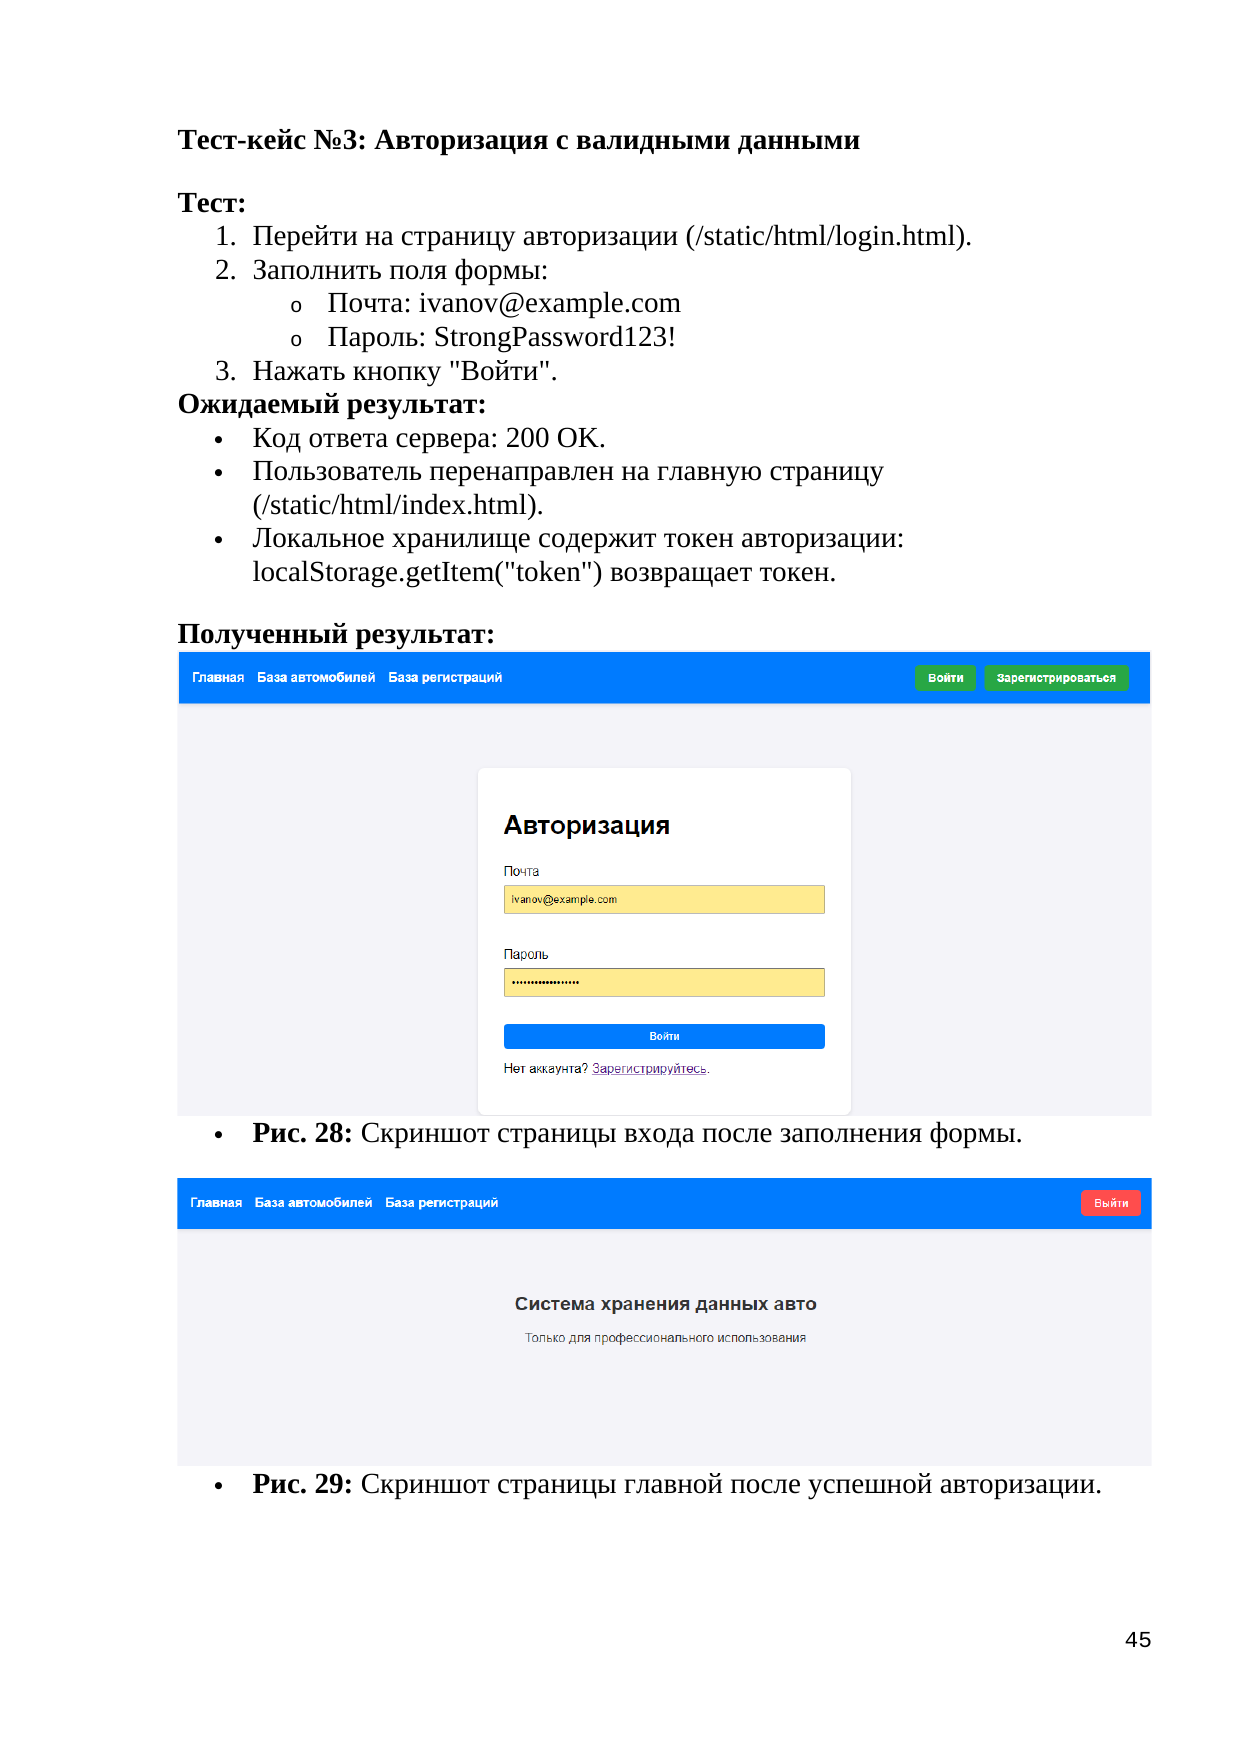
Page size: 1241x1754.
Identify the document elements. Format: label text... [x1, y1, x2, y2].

list Код ответа сервера: 200 OK. [215, 420, 1152, 453]
list Почта: ivanov@example.com [290, 286, 1152, 319]
picture [177, 650, 1152, 1116]
text Ожидаемый результат: [177, 386, 1152, 420]
list Рис. 28: Скриншот страницы входа после заполнения формы. [215, 1116, 1152, 1149]
list Заполнить поля формы: [215, 252, 1152, 286]
list Перейти на страницу авторизации (/static/html/login.html). [215, 218, 1152, 252]
list Локальное хранилище содержит токен авторизации: localStorage.getItem("token") возвращает токен. [215, 520, 1152, 587]
list Пользователь перенаправлен на главную страницу (/static/html/index.html). [215, 453, 1152, 520]
picture [177, 1178, 1152, 1466]
list Пароль: StrongPassword123! [290, 319, 1152, 353]
text Тест: [177, 185, 1152, 218]
text Полученный результат: [177, 617, 1152, 650]
list Нажать кнопку "Войти". [215, 353, 1152, 386]
list Рис. 29: Скриншот страницы главной после успешной авторизации. [215, 1466, 1152, 1499]
subtitle Тест-кейс №3: Авторизация с валидными данными [177, 122, 1152, 156]
